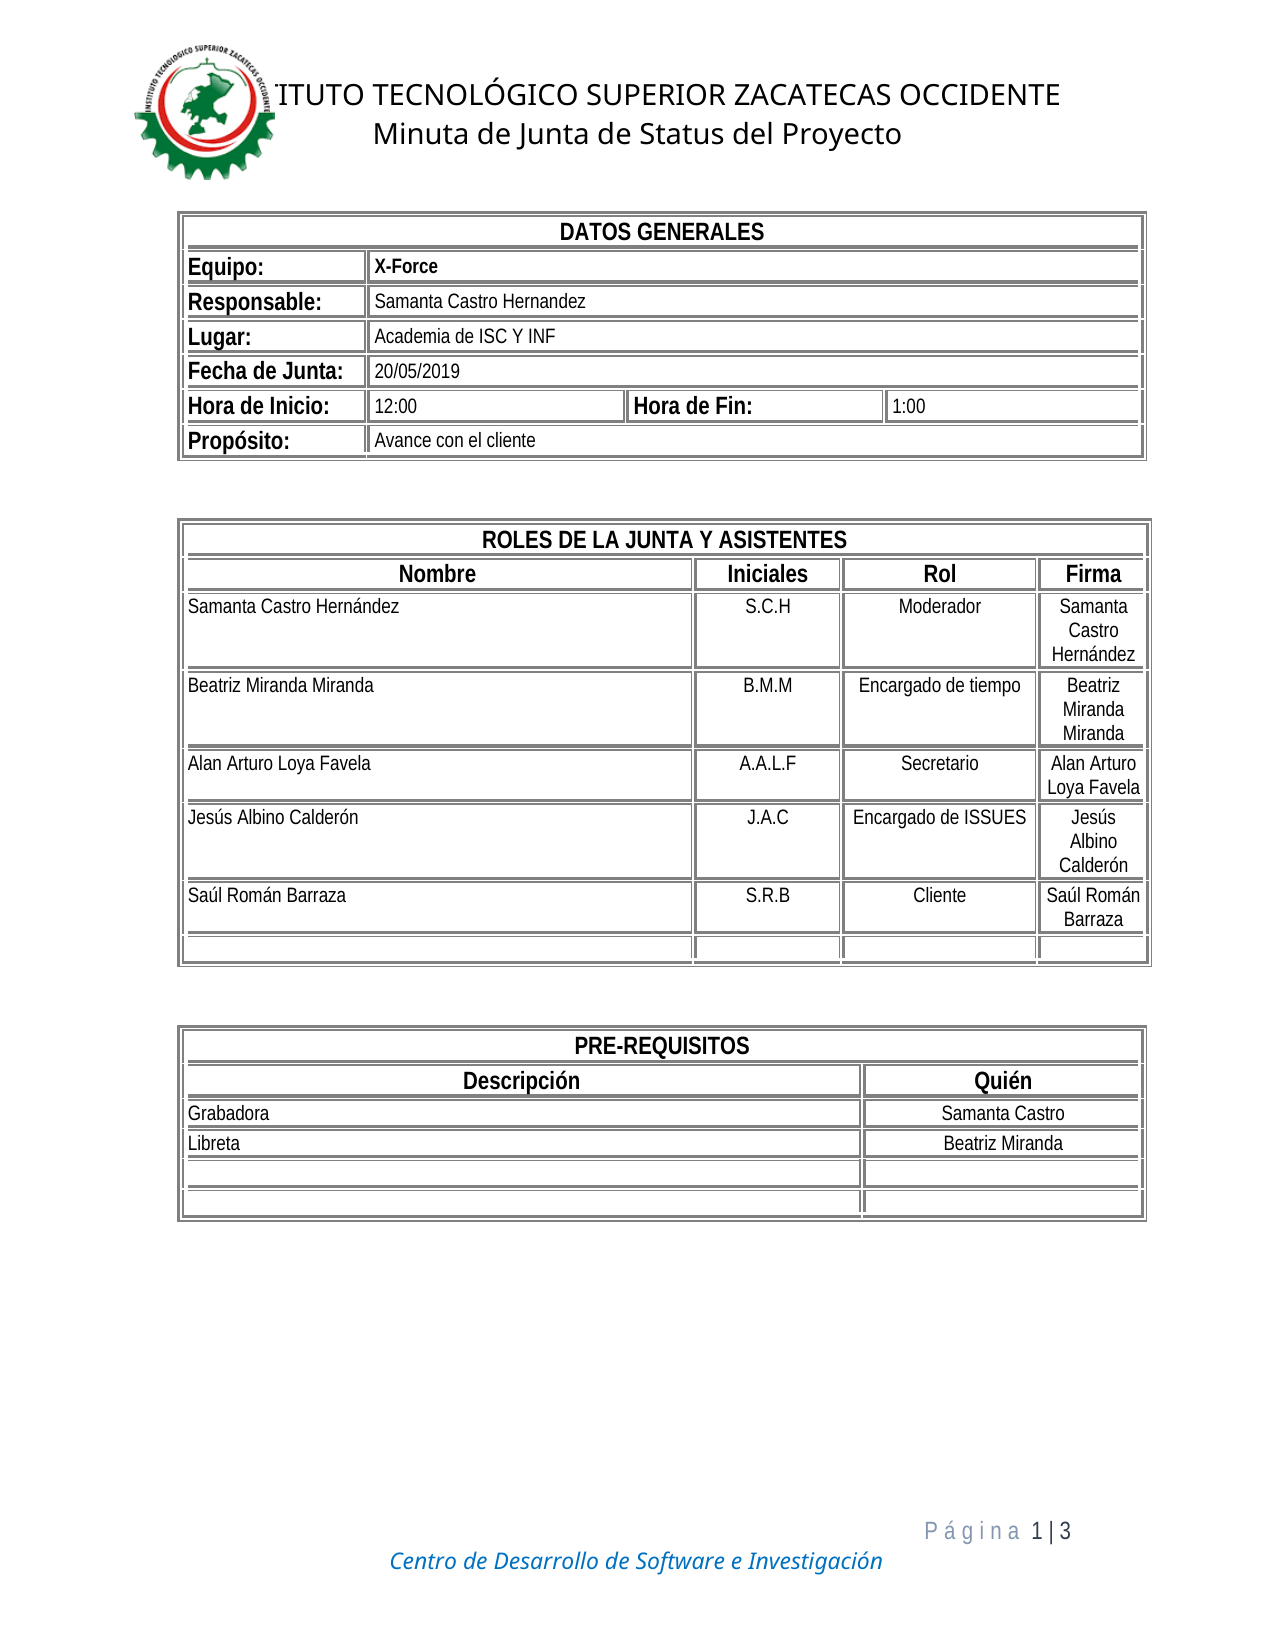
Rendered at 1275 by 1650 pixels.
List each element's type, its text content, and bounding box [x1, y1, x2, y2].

table_cell [180, 1185, 862, 1215]
table_header PRE-REQUISITOS [184, 1031, 1141, 1059]
table_cell Jesús Albino Calderón [1038, 799, 1149, 877]
table_cell Rol [845, 560, 1035, 588]
table_cell Samanta Castro Hernandez [367, 280, 1144, 315]
table_cell Avance con el cliente [367, 420, 1144, 455]
table_cell Equipo: [180, 245, 367, 280]
table_cell Propósito: [180, 420, 367, 455]
table_cell [1038, 931, 1149, 961]
table_cell Lugar: [180, 315, 367, 350]
table_cell Alan Arturo Loya Favela [180, 744, 694, 798]
table_cell Descripción [180, 1060, 862, 1094]
table_cell Beatriz Miranda Miranda [180, 666, 694, 744]
table_cell Hora de Fin: [629, 391, 882, 420]
table_cell Fecha de Junta: [180, 350, 367, 385]
table_cell Secretario [845, 751, 1035, 798]
table_cell [863, 1185, 1144, 1215]
table_cell Libreta [180, 1125, 862, 1155]
table_cell Beatriz Miranda Miranda [1038, 666, 1149, 744]
table_cell [842, 931, 1038, 961]
table_cell B.M.M [697, 673, 839, 744]
table_cell Moderador [845, 594, 1035, 666]
table_cell Beatriz Miranda [863, 1125, 1144, 1155]
table_cell Firma [1038, 553, 1149, 588]
table_cell [863, 1155, 1144, 1185]
table_cell S.C.H [697, 594, 839, 666]
table_cell Saúl Román Barraza [1038, 877, 1149, 931]
table_cell Nombre [180, 553, 694, 588]
table_cell J.A.C [697, 805, 839, 877]
table_cell [180, 1155, 862, 1185]
table_cell [180, 931, 694, 961]
table_cell A.A.L.F [697, 751, 839, 798]
table_cell Responsable: [180, 280, 367, 315]
table_cell Samanta Castro [863, 1094, 1144, 1124]
table_cell Encargado de tiempo [845, 673, 1035, 744]
table_header ROLES DE ASISTENTES [184, 525, 1146, 553]
table_header DATOS GENERALES [184, 217, 1141, 245]
table_cell [694, 931, 842, 961]
picture [134, 45, 275, 180]
table_cell Alan Arturo Loya Favela [1038, 744, 1149, 798]
table_cell Encargado de ISSUES [845, 805, 1035, 877]
table_cell Cliente [845, 883, 1035, 931]
table_cell Samanta Castro Hernández [180, 588, 694, 666]
table_cell Jesús Albino Calderón [180, 799, 694, 877]
table_cell S.R.B [697, 883, 839, 931]
table_cell Iniciales [697, 560, 839, 588]
table_cell X-Force [367, 245, 1144, 280]
table_cell 1:00 [885, 385, 1144, 420]
table_cell Hora de Inicio: [180, 385, 367, 420]
table_cell Saúl Román Barraza [180, 877, 694, 931]
table_cell Academia de ISC Y INF [367, 315, 1144, 350]
table_cell Samanta Castro Hernández [1038, 588, 1149, 666]
table_cell Grabadora [180, 1094, 862, 1124]
table_cell Quién [863, 1060, 1144, 1094]
table_cell 12:00 [370, 391, 623, 420]
table_cell 20/05/2019 [367, 350, 1144, 385]
